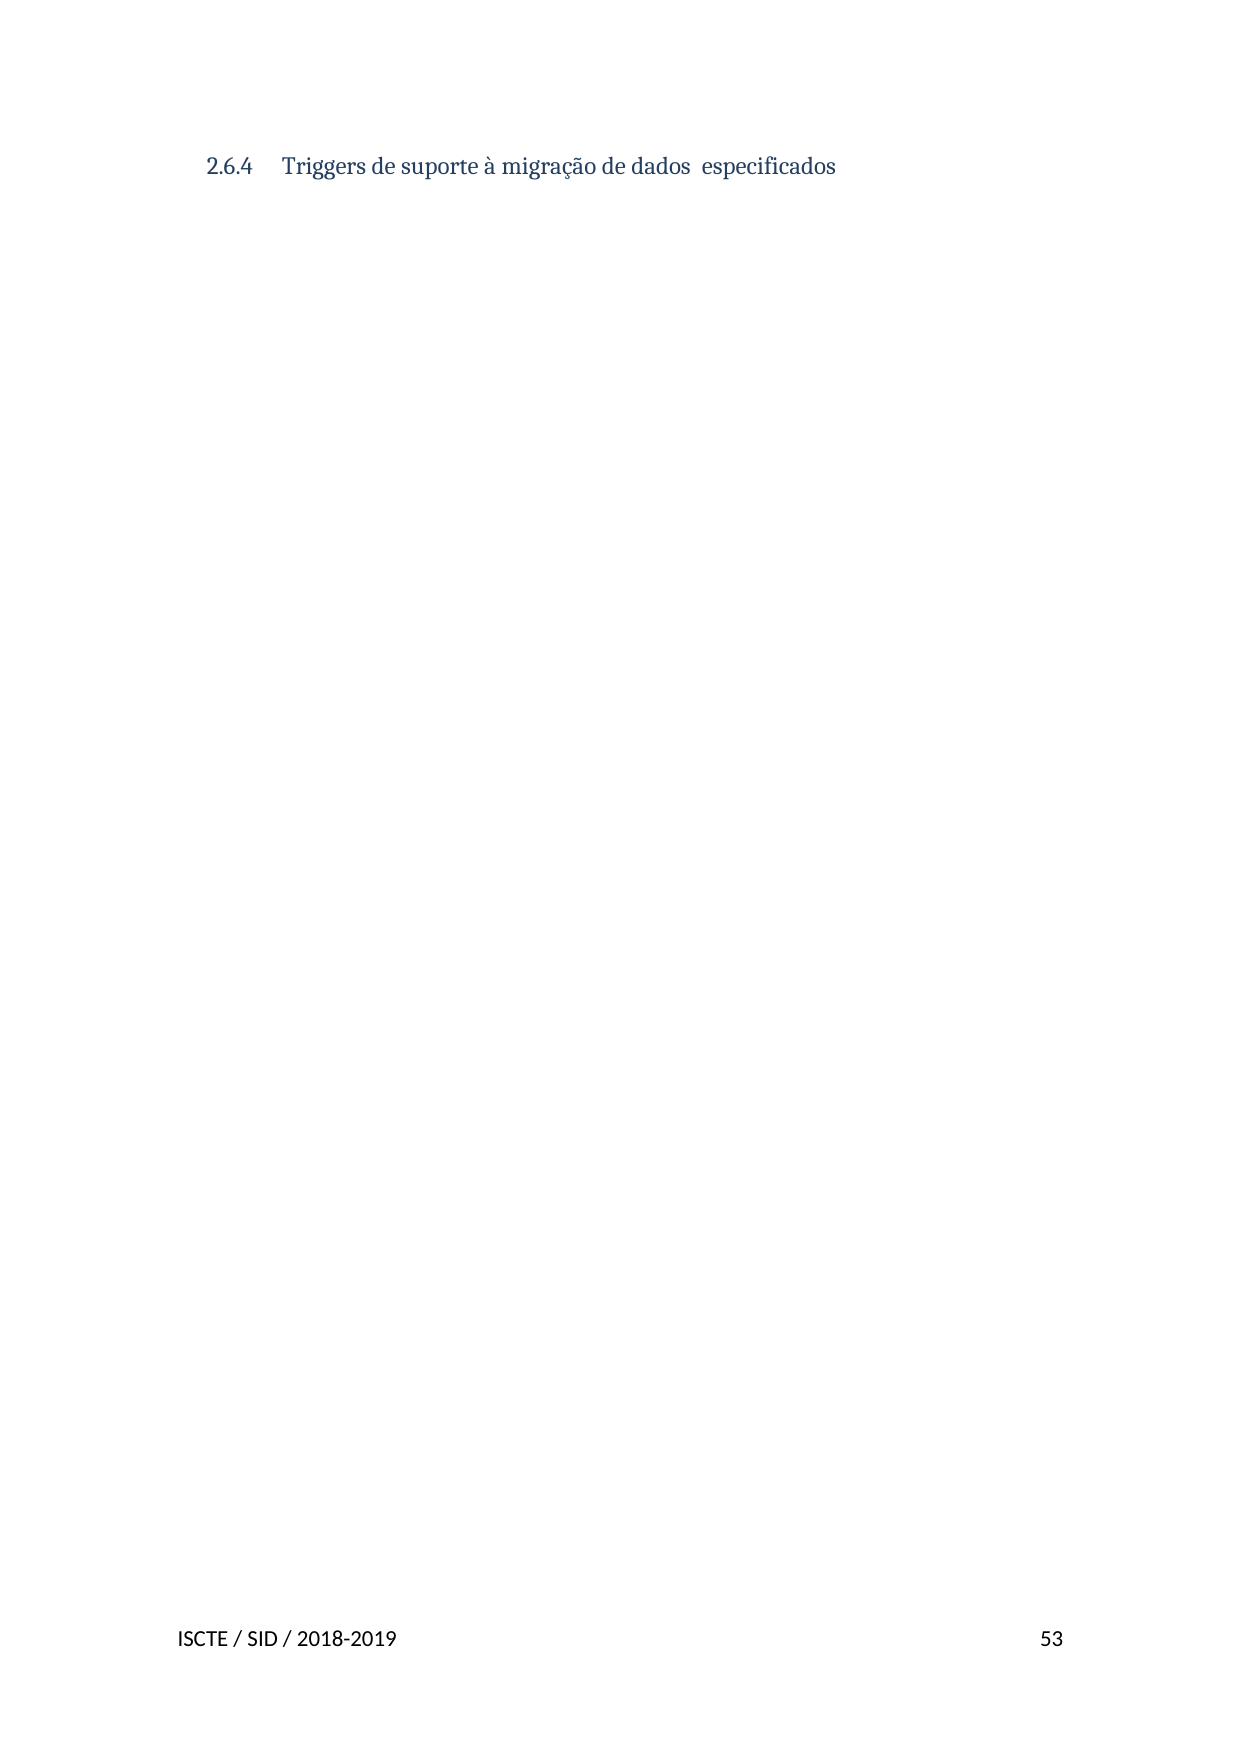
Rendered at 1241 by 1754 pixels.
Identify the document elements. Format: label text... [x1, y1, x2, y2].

subtitle Triggers de suporte à migração de dados especificados [207, 152, 1063, 181]
